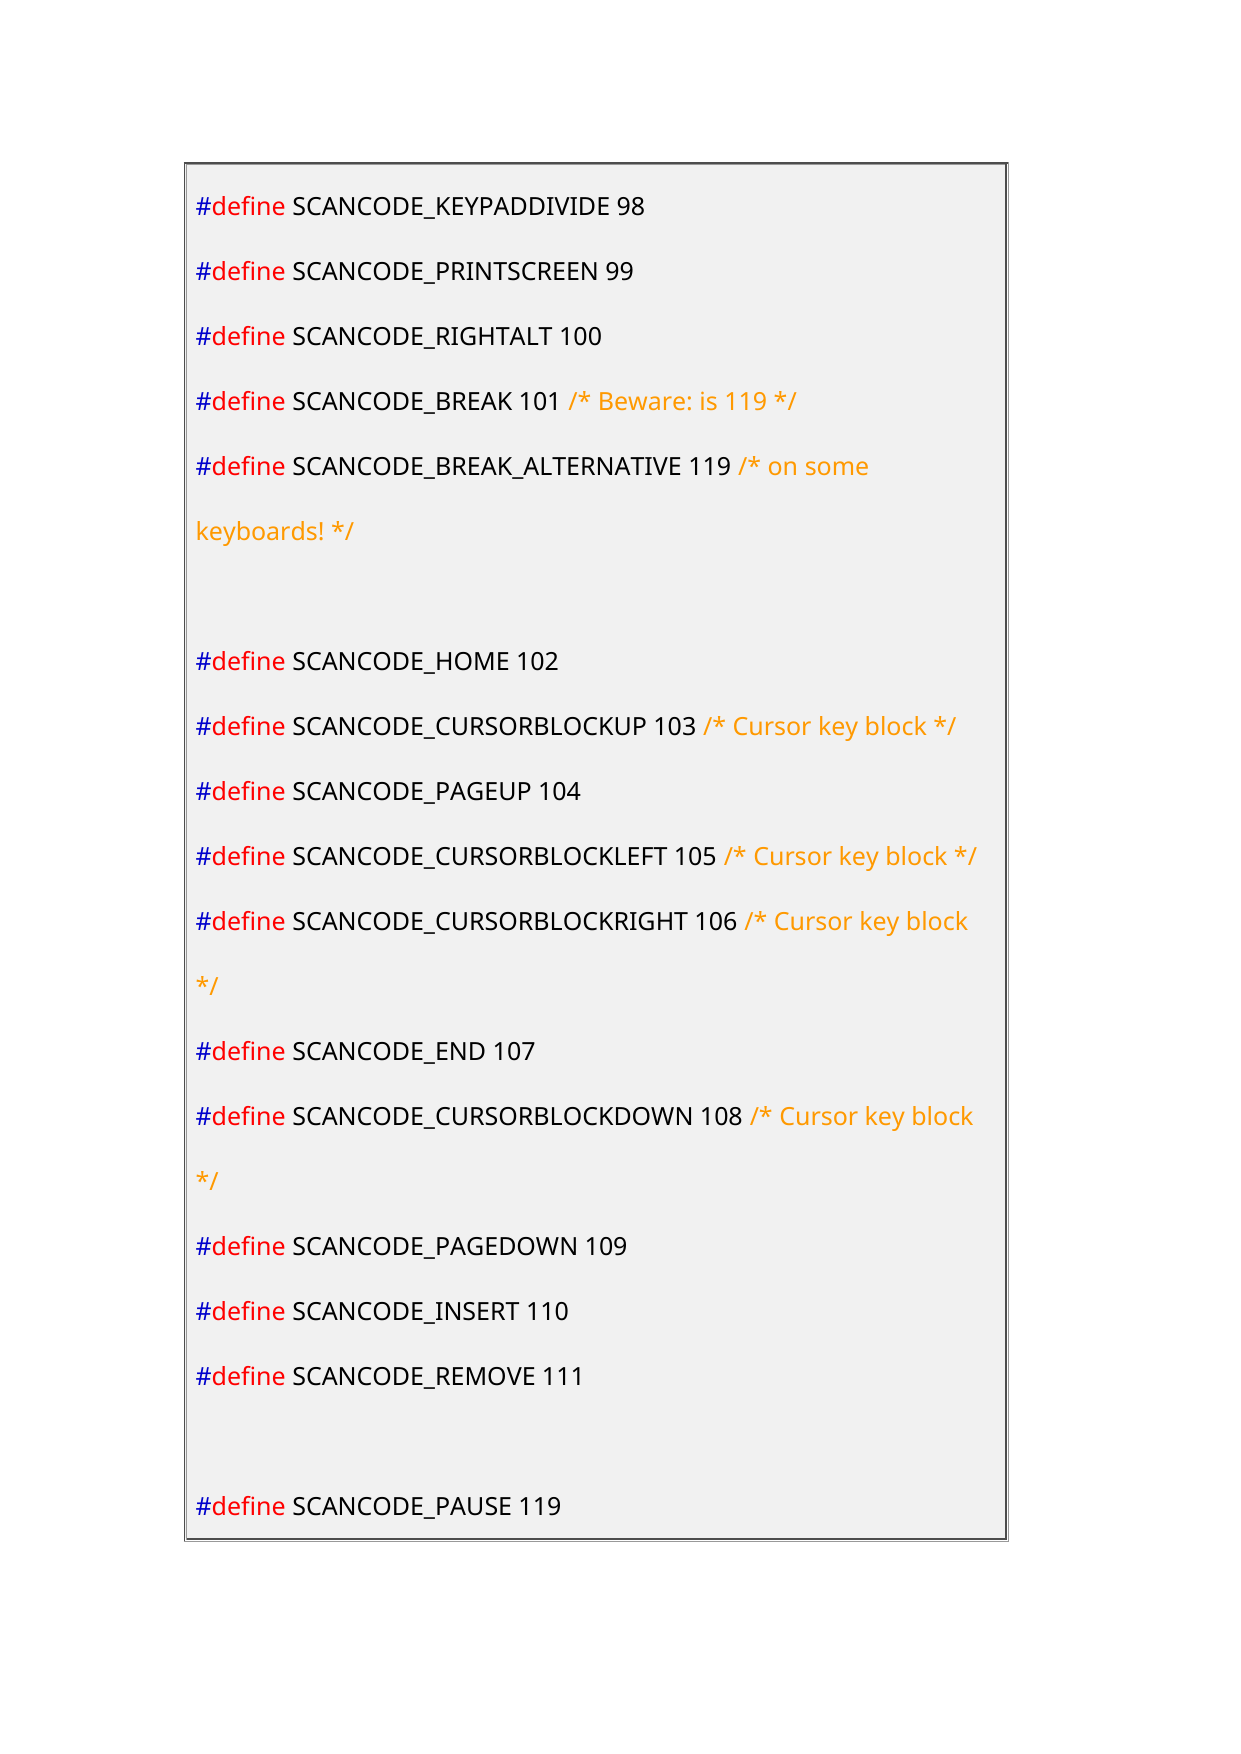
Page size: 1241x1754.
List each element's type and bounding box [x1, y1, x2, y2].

table_header [187, 165, 1005, 1538]
